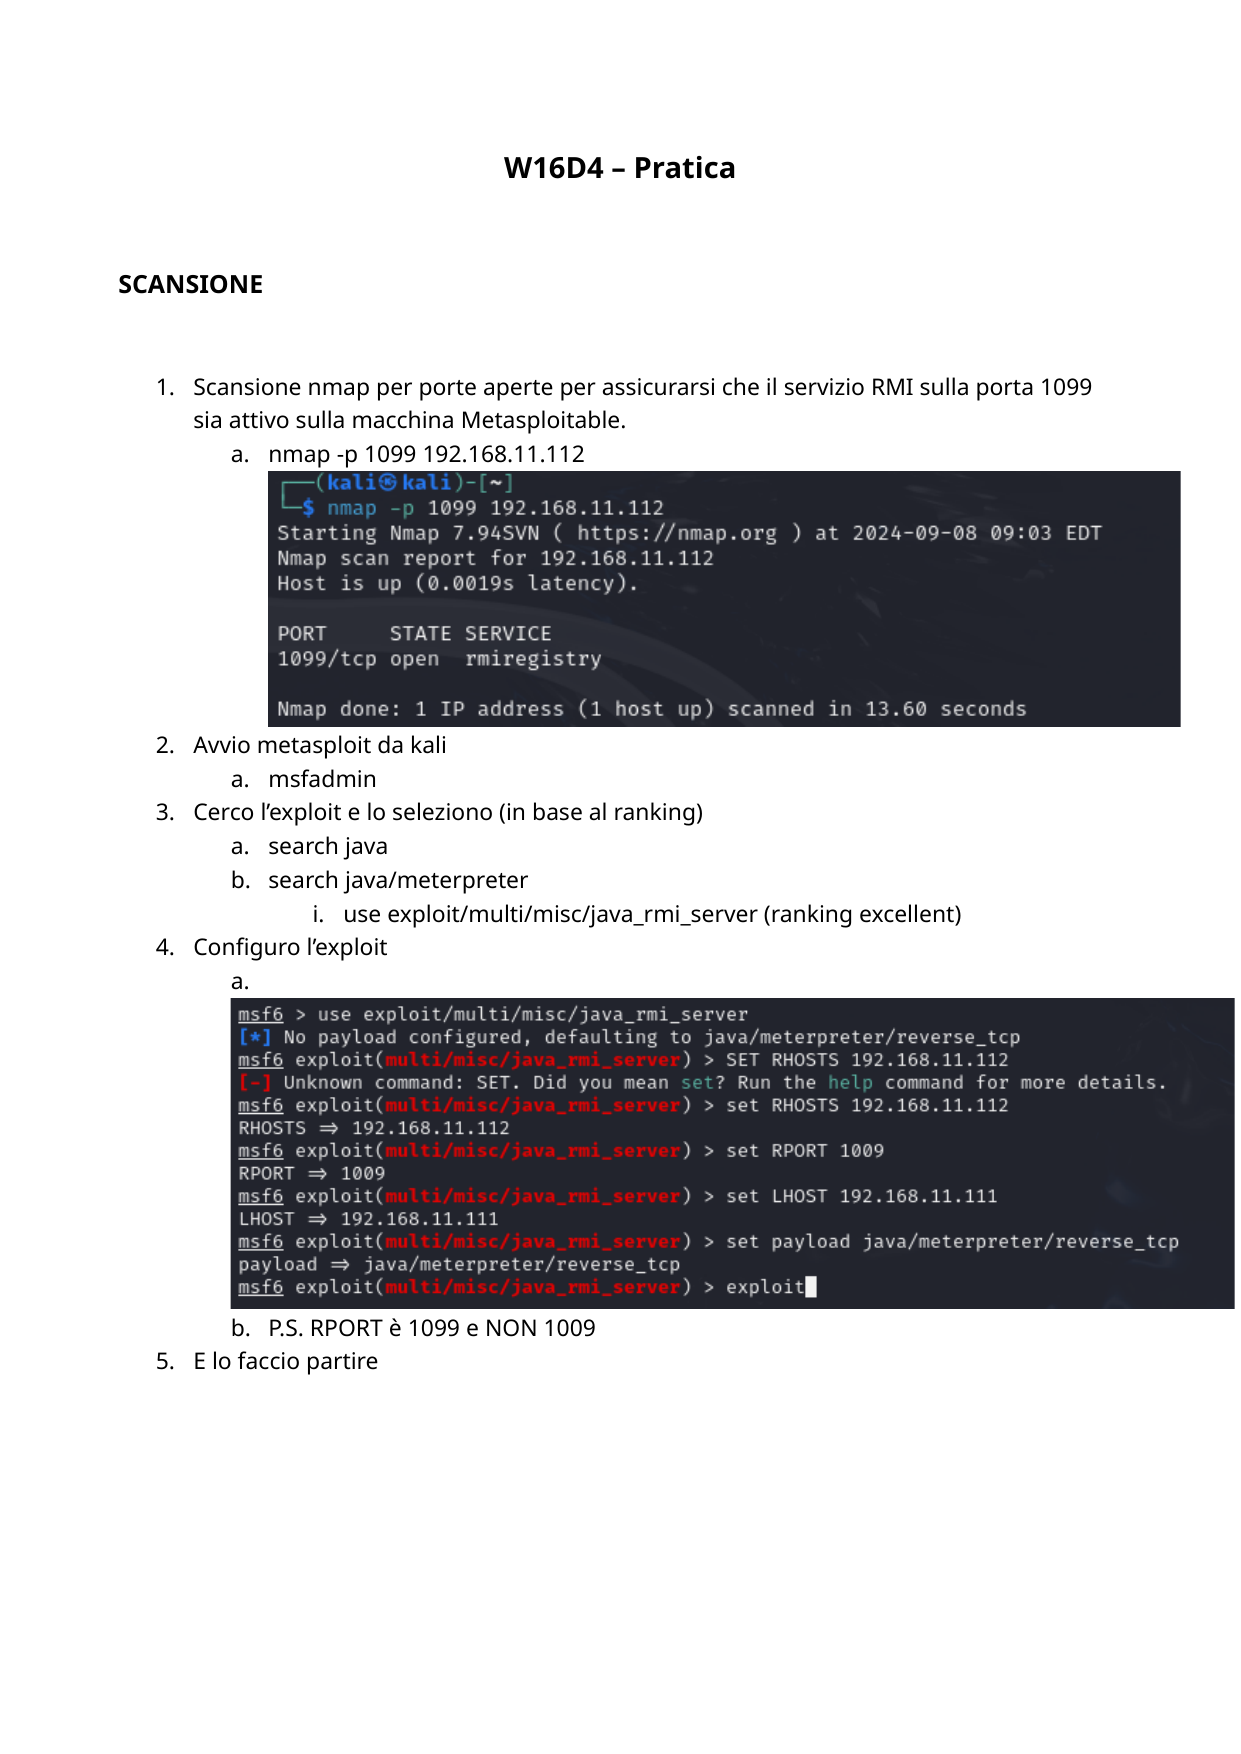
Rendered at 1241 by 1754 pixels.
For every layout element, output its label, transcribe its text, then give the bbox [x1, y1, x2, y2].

picture [230, 998, 1235, 1309]
list use exploit/multi/misc/java_rmi_server (ranking excellent) [324, 898, 1122, 929]
list E lo faccio partire [156, 1345, 1122, 1376]
list Avvio metasploit da kali [156, 729, 1122, 760]
text W16D4 – Pratica [118, 148, 1122, 187]
list Scansione nmap per porte aperte per assicurarsi che il servizio RMI sulla porta 1099 sia attivo sulla macchina Metasploitable. [156, 370, 1122, 435]
picture [268, 471, 1181, 727]
list Configuro l’exploit [156, 931, 1122, 963]
list search java/meterpreter [231, 864, 1122, 895]
list search java [231, 830, 1122, 861]
text SCANSIONE [118, 267, 1122, 301]
list Cerco l’exploit e lo seleziono (in base al ranking) [156, 796, 1122, 828]
list P.S. RPORT è 1099 e NON 1009 [231, 1311, 1122, 1343]
list msfadmin [231, 763, 1122, 794]
